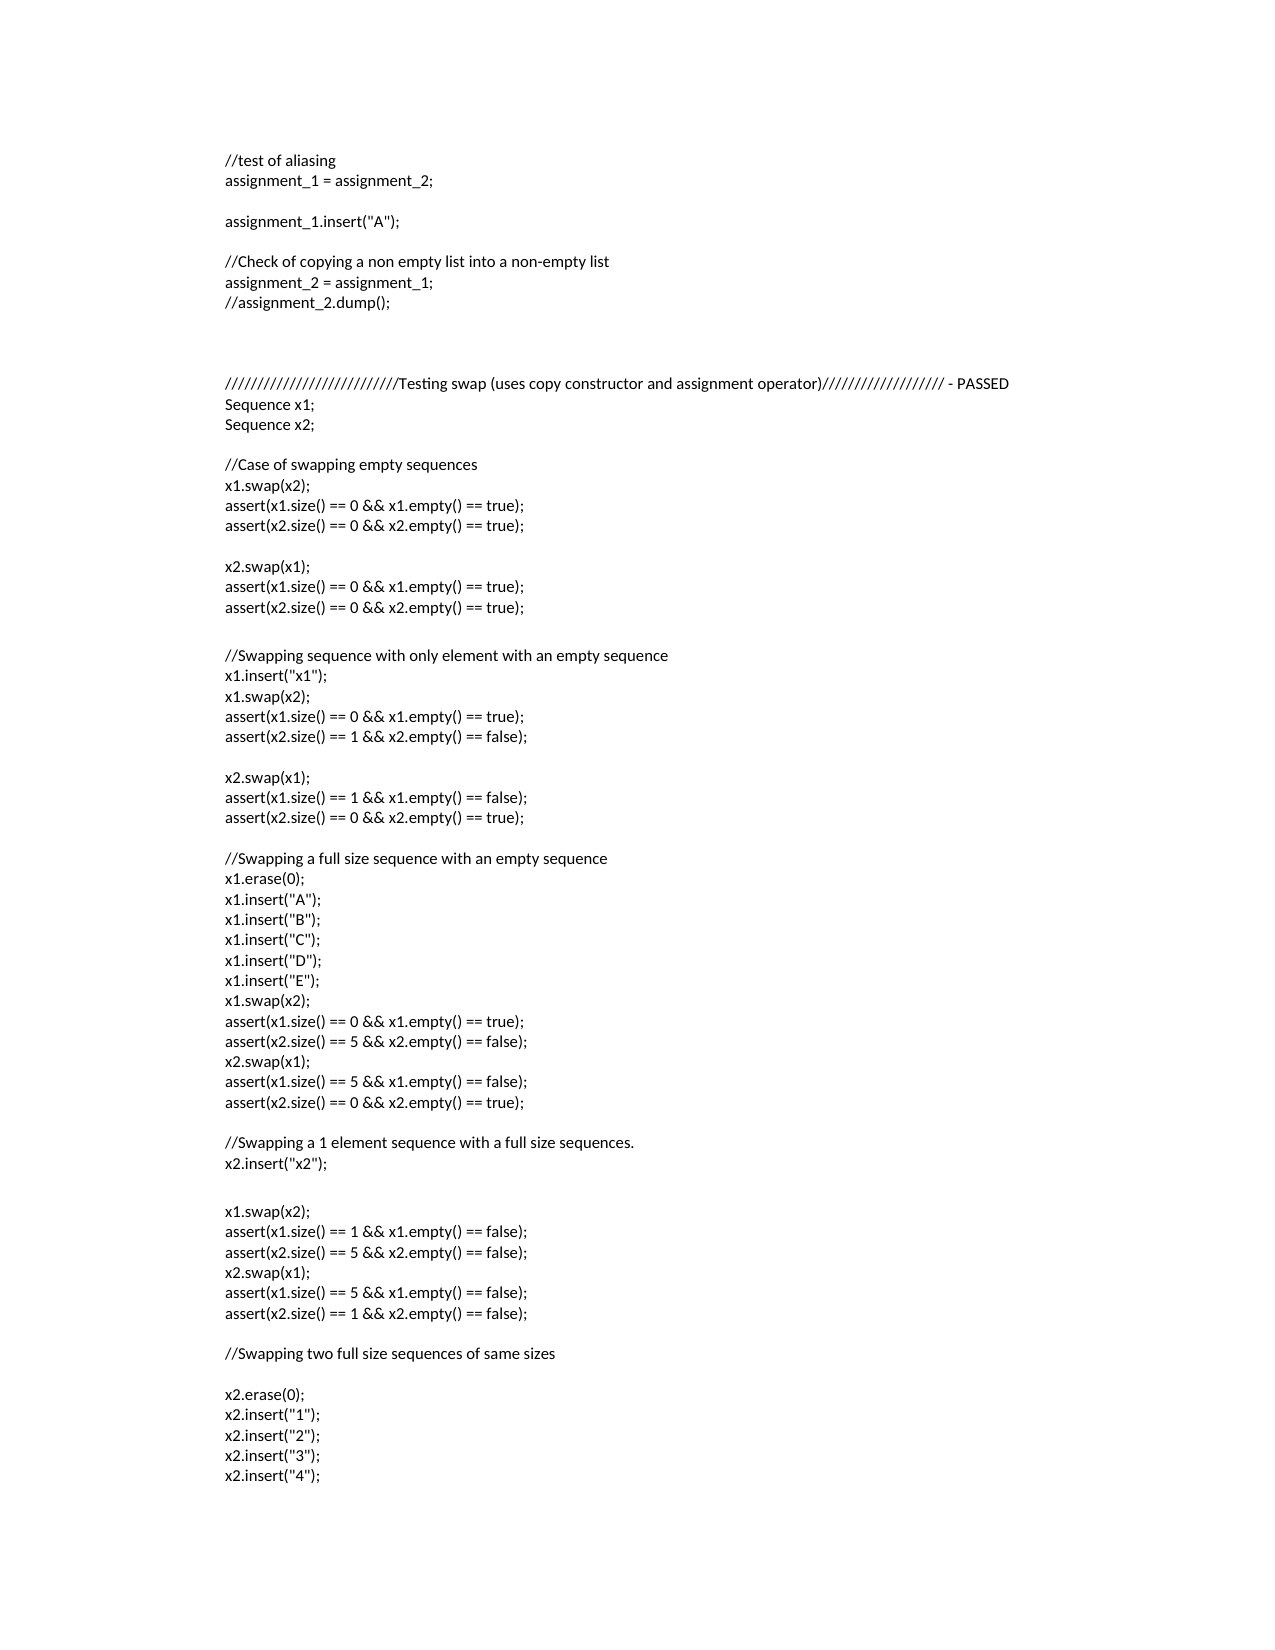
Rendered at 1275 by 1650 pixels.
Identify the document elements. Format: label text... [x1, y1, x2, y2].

text x1.swap(x2); [150, 991, 1125, 1011]
text assert(x1.size() == 1 && x1.empty() == false); [150, 1222, 1125, 1242]
text x1.insert("E"); [150, 970, 1125, 991]
text x2.swap(x1); [150, 767, 1125, 787]
text assignment_1.insert("A"); [150, 211, 1125, 231]
text assert(x2.size() == 5 && x2.empty() == false); [150, 1031, 1125, 1051]
text x1.insert("B"); [150, 909, 1125, 929]
text x1.swap(x2); [150, 686, 1125, 706]
text assert(x2.size() == 1 && x2.empty() == false); [150, 1303, 1125, 1323]
text assignment_1 = assignment_2; [150, 170, 1125, 191]
text //Swapping a full size sequence with an empty sequence [150, 848, 1125, 869]
text assert(x1.size() == 0 && x1.empty() == true); [150, 1011, 1125, 1031]
text //test of aliasing [150, 150, 1125, 170]
text //assignment_2.dump(); [150, 292, 1125, 312]
text x1.swap(x2); [150, 475, 1125, 495]
text //Swapping a 1 element sequence with a full size sequences. [150, 1133, 1125, 1153]
text x2.erase(0); [150, 1384, 1125, 1404]
text assert(x2.size() == 5 && x2.empty() == false); [150, 1242, 1125, 1262]
text assert(x2.size() == 1 && x2.empty() == false); [150, 726, 1125, 747]
text assert(x2.size() == 0 && x2.empty() == true); [150, 597, 1125, 617]
text x1.insert("A"); [150, 889, 1125, 909]
text x2.swap(x1); [150, 1051, 1125, 1072]
text Sequence x1; [150, 394, 1125, 414]
text x2.swap(x1); [150, 1262, 1125, 1283]
text //Case of swapping empty sequences [150, 455, 1125, 475]
text Sequence x2; [150, 414, 1125, 434]
text x1.erase(0); [150, 869, 1125, 889]
text assert(x1.size() == 1 && x1.empty() == false); [150, 787, 1125, 808]
text x1.swap(x2); [150, 1201, 1125, 1222]
text assert(x1.size() == 5 && x1.empty() == false); [150, 1072, 1125, 1092]
text assert(x1.size() == 0 && x1.empty() == true); [150, 495, 1125, 516]
text x2.insert("2"); [150, 1425, 1125, 1445]
text assert(x1.size() == 0 && x1.empty() == true); [150, 706, 1125, 726]
text //Swapping sequence with only element with an empty sequence [150, 645, 1125, 666]
text x1.insert("x1"); [150, 666, 1125, 686]
text assert(x1.size() == 0 && x1.empty() == true); [150, 577, 1125, 597]
text x2.swap(x1); [150, 556, 1125, 577]
text ///////////////////////////Testing swap (uses copy constructor and assignment operator)/////////////////// - PASSED [150, 373, 1125, 394]
text assert(x2.size() == 0 && x2.empty() == true); [150, 1092, 1125, 1112]
text assignment_2 = assignment_1; [150, 272, 1125, 292]
text assert(x2.size() == 0 && x2.empty() == true); [150, 808, 1125, 828]
text x2.insert("3"); [150, 1445, 1125, 1465]
text assert(x1.size() == 5 && x1.empty() == false); [150, 1283, 1125, 1303]
text //Check of copying a non empty list into a non-empty list [150, 252, 1125, 272]
text //Swapping two full size sequences of same sizes [150, 1343, 1125, 1364]
text x1.insert("C"); [150, 929, 1125, 950]
text x2.insert("1"); [150, 1404, 1125, 1425]
text assert(x2.size() == 0 && x2.empty() == true); [150, 516, 1125, 536]
text x2.insert("4"); [150, 1465, 1125, 1486]
text x1.insert("D"); [150, 950, 1125, 970]
text x2.insert("x2"); [150, 1153, 1125, 1173]
